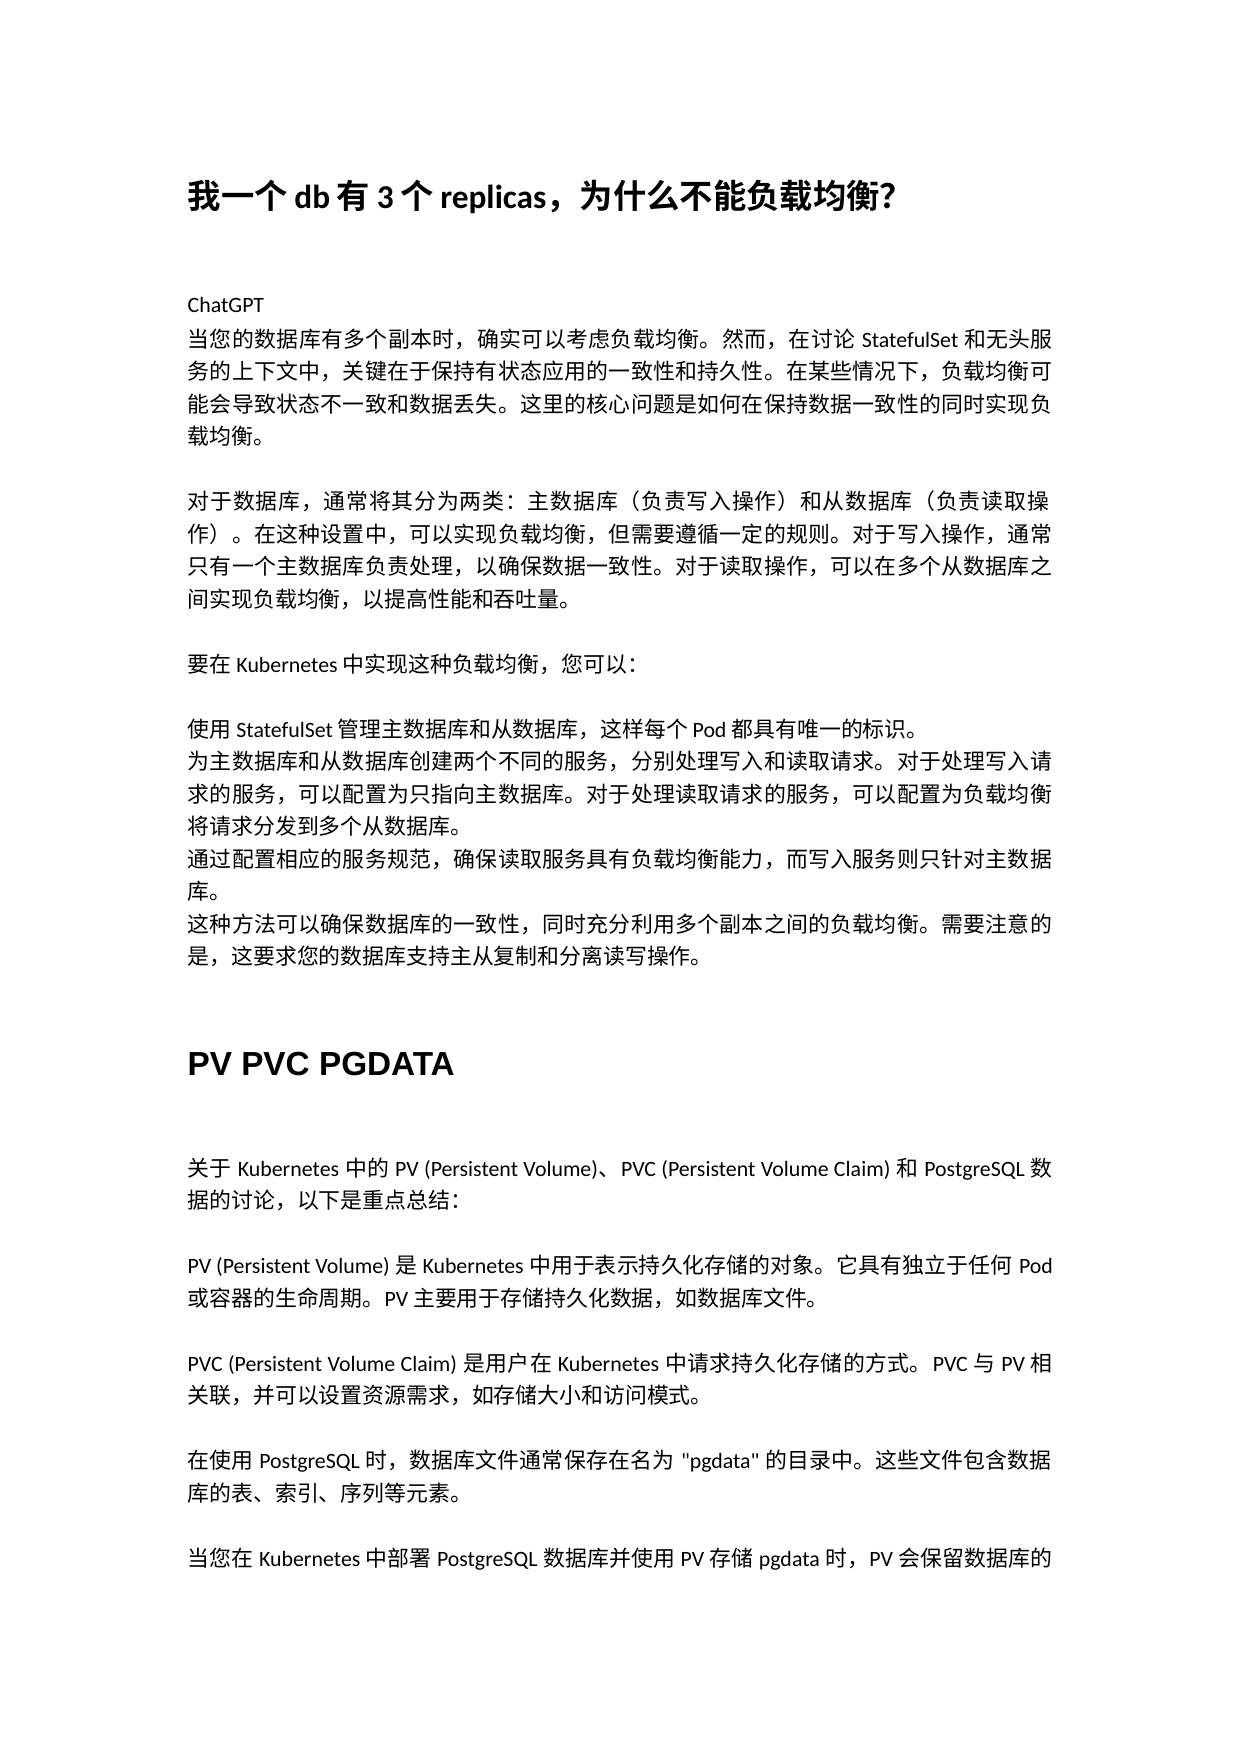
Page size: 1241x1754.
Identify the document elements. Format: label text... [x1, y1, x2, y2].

text 在使用 PostgreSQL 时，数据库文件通常保存在名为 "pgdata" 的目录中。这些文件包含数据库的表、索引、序列等元素。 [187, 1443, 1053, 1508]
text 对于数据库，通常将其分为两类：主数据库（负责写入操作）和从数据库（负责读取操作）。在这种设置中，可以实现负载均衡，但需要遵循一定的规则。对于写入操作，通常只有一个主数据库负责处理，以确保数据一致性。对于读取操作，可以在多个从数据库之间实现负载均衡，以提高性能和吞吐量。 [187, 484, 1053, 614]
text 使用 StatefulSet 管理主数据库和从数据库，这样每个 Pod 都具有唯一的标识。 [187, 711, 1053, 744]
text PVC (Persistent Volume Claim) 是用户在 Kubernetes 中请求持久化存储的方式。PVC 与 PV 相关联，并可以设置资源需求，如存储大小和访问模式。 [187, 1346, 1053, 1411]
subtitle PV PVC PGDATA [187, 1031, 1053, 1096]
text 通过配置相应的服务规范，确保读取服务具有负载均衡能力，而写入服务则只针对主数据库。 [187, 841, 1053, 906]
subtitle 我一个db有3个replicas，为什么不能负载均衡？ [187, 162, 1053, 227]
text 要在 Kubernetes 中实现这种负载均衡，您可以： [187, 646, 1053, 679]
text 这种方法可以确保数据库的一致性，同时充分利用多个副本之间的负载均衡。需要注意的是，这要求您的数据库支持主从复制和分离读写操作。 [187, 906, 1053, 971]
text ChatGPT [187, 289, 1053, 321]
text 为主数据库和从数据库创建两个不同的服务，分别处理写入和读取请求。对于处理写入请求的服务，可以配置为只指向主数据库。对于处理读取请求的服务，可以配置为负载均衡，将请求分发到多个从数据库。 [187, 744, 1053, 841]
text PV (Persistent Volume) 是 Kubernetes 中用于表示持久化存储的对象。它具有独立于任何 Pod 或容器的生命周期。PV 主要用于存储持久化数据，如数据库文件。 [187, 1248, 1053, 1313]
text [187, 1541, 1053, 1573]
text 当您的数据库有多个副本时，确实可以考虑负载均衡。然而，在讨论 StatefulSet 和无头服务的上下文中，关键在于保持有状态应用的一致性和持久性。在某些情况下，负载均衡可能会导致状态不一致和数据丢失。这里的核心问题是如何在保持数据一致性的同时实现负载均衡。 [187, 321, 1053, 451]
text 关于 Kubernetes 中的 PV (Persistent Volume)、PVC (Persistent Volume Claim) 和 PostgreSQL 数据的讨论，以下是重点总结： [187, 1151, 1053, 1216]
